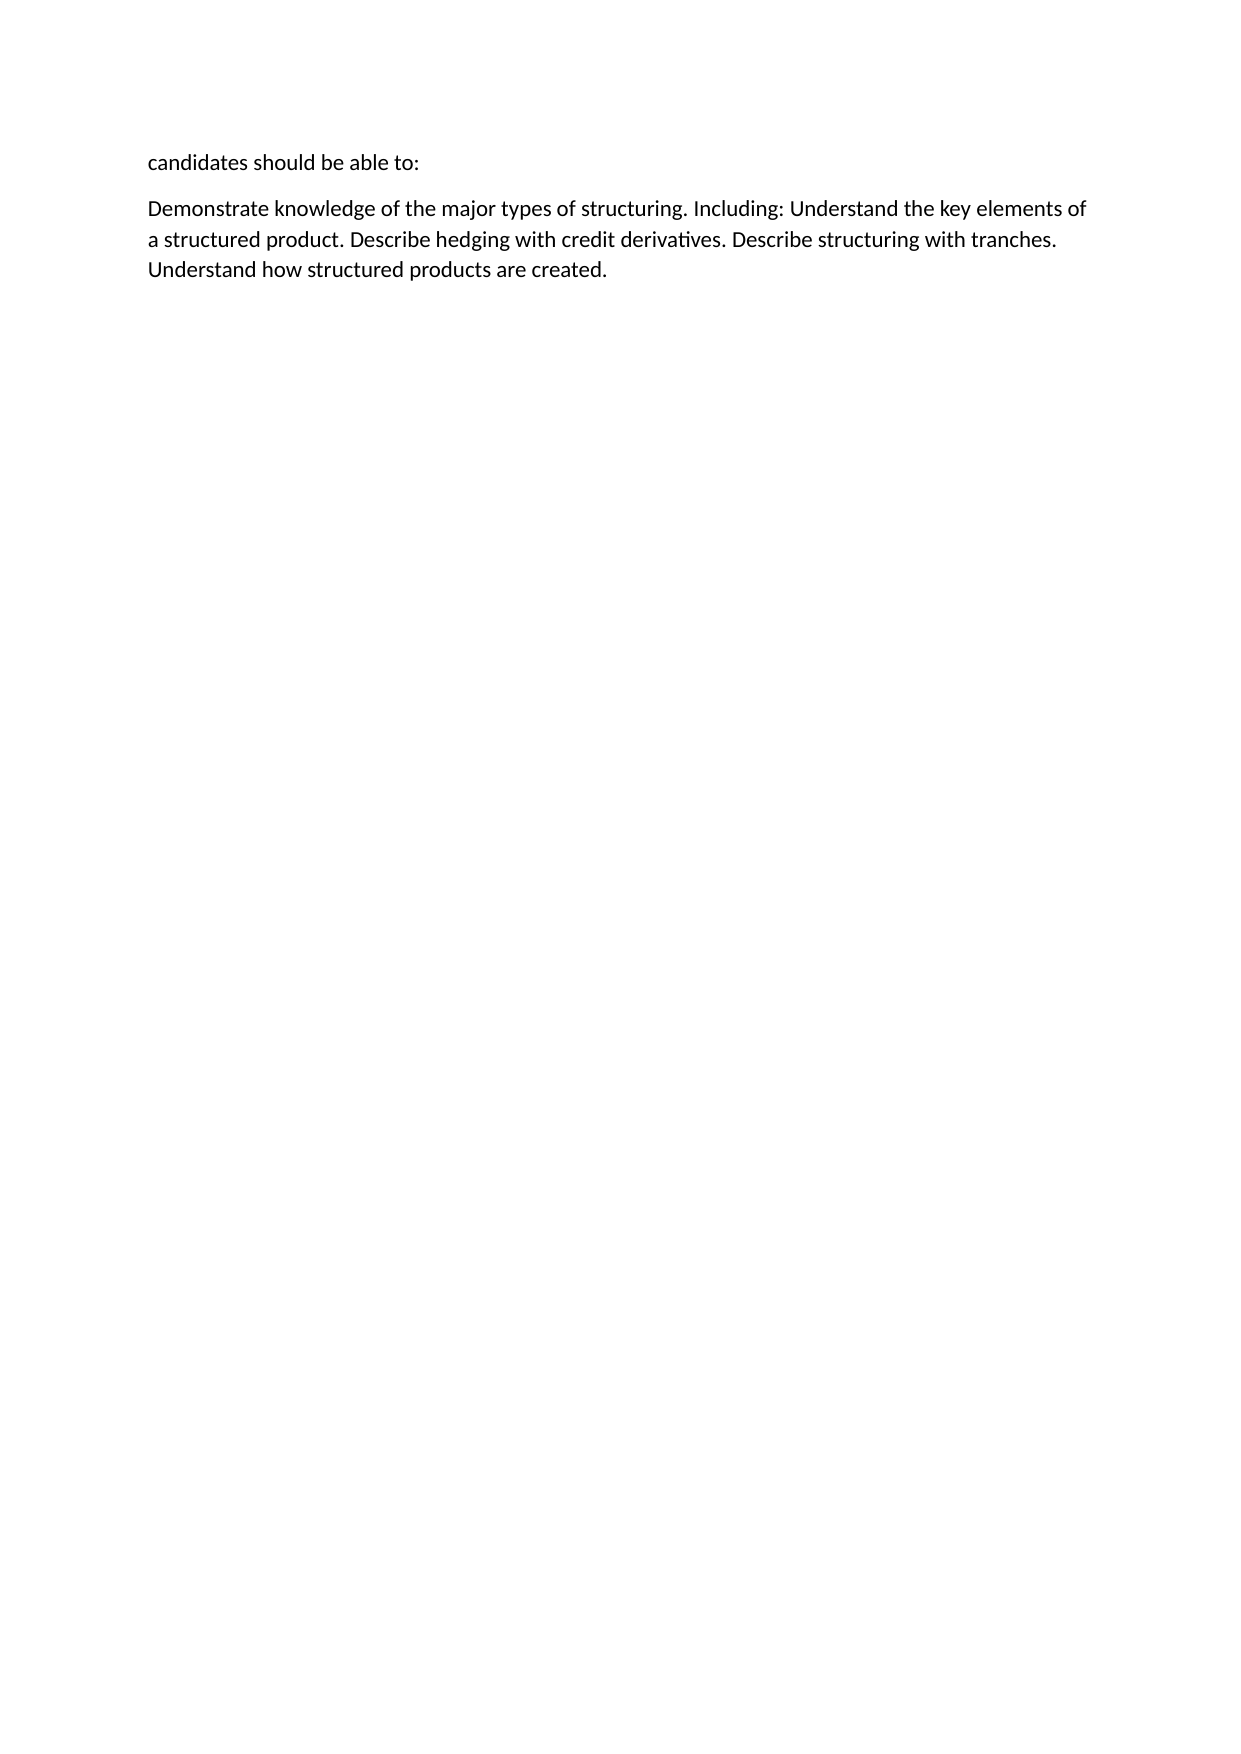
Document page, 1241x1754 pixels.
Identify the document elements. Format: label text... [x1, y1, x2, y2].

text Demonstrate knowledge of the major types of structuring. Including: Understand the key elements of a structured product. Describe hedging with credit derivatives. Describe structuring with tranches. Understand how structured products are created. [148, 194, 1093, 283]
text candidates should be able to: [148, 148, 1093, 176]
